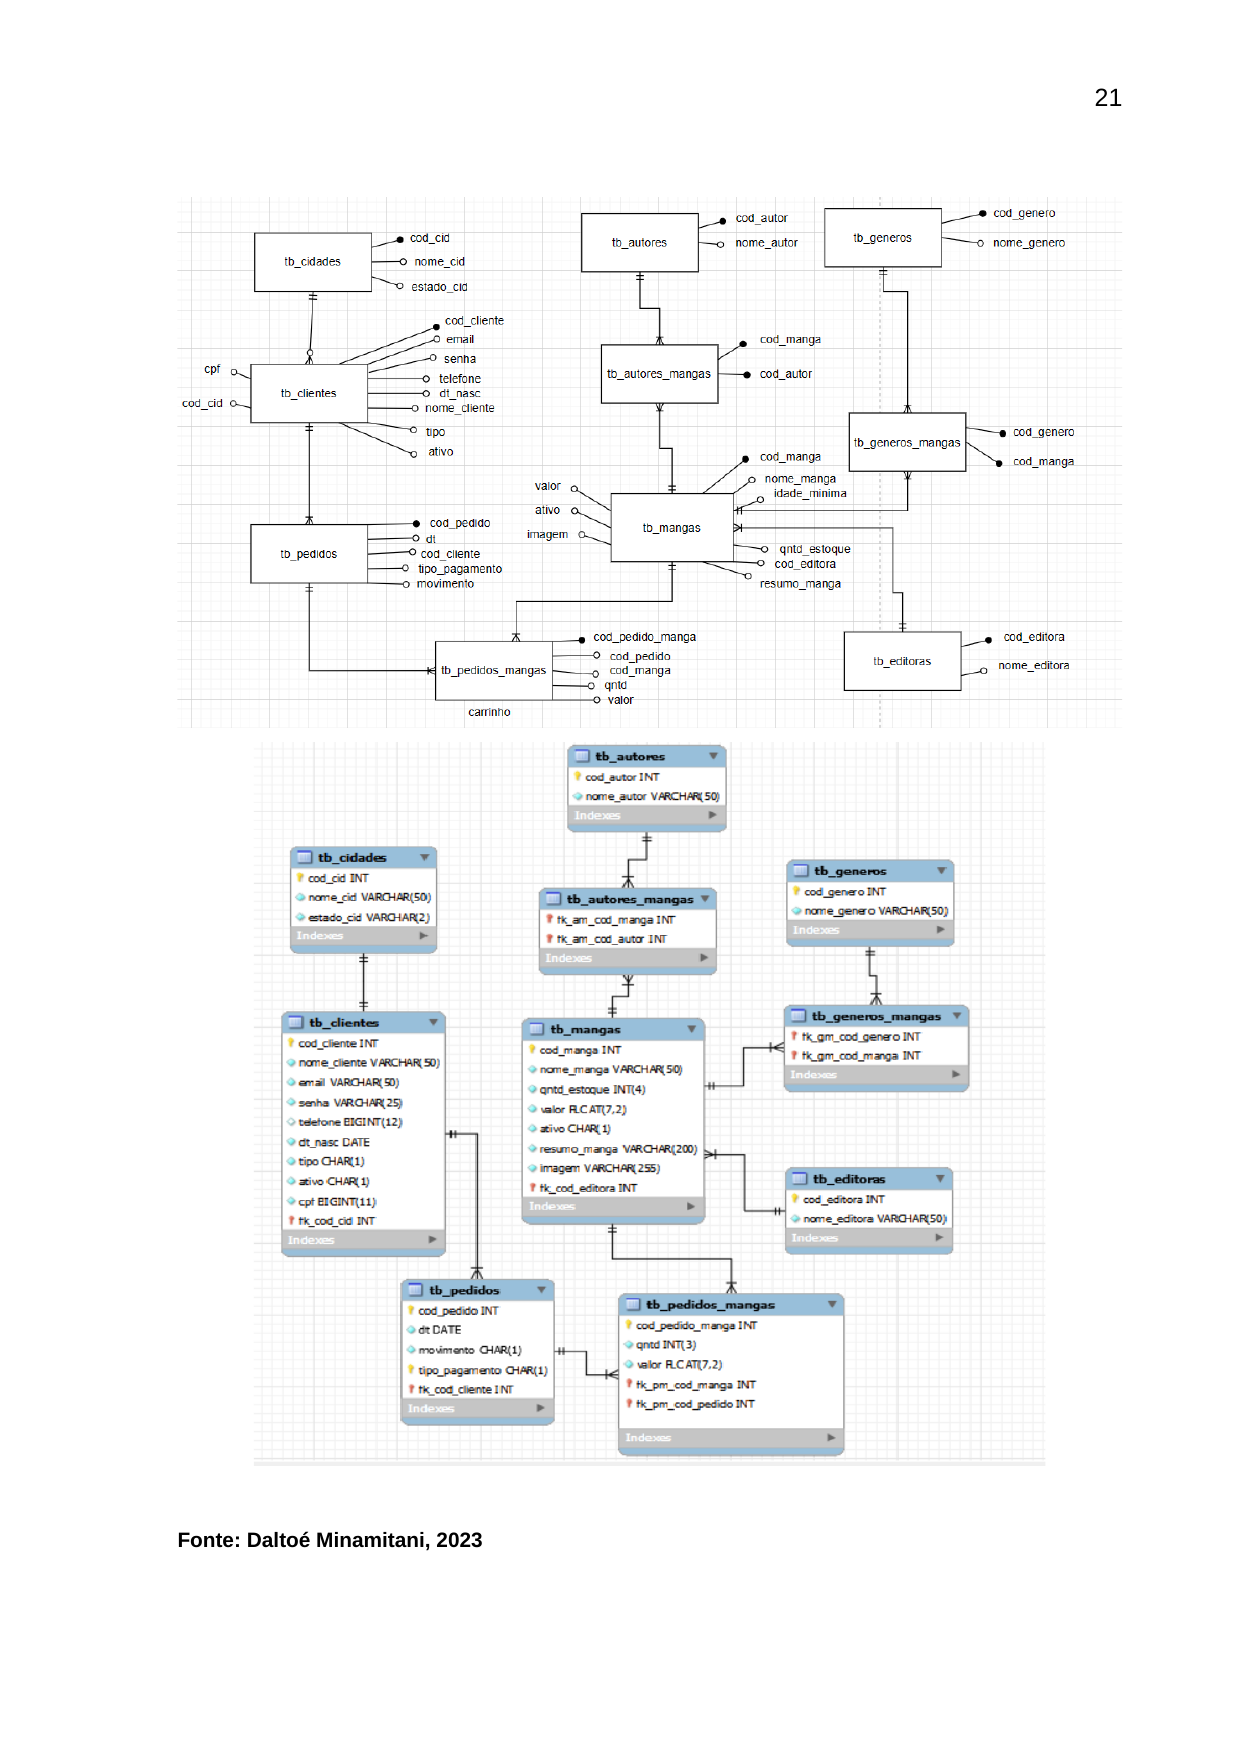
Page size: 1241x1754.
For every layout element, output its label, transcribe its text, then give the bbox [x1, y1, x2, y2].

text Fonte: Daltoé Minamitani, 2023 [177, 1528, 1122, 1552]
picture [177, 197, 1123, 728]
picture [253, 742, 1046, 1466]
